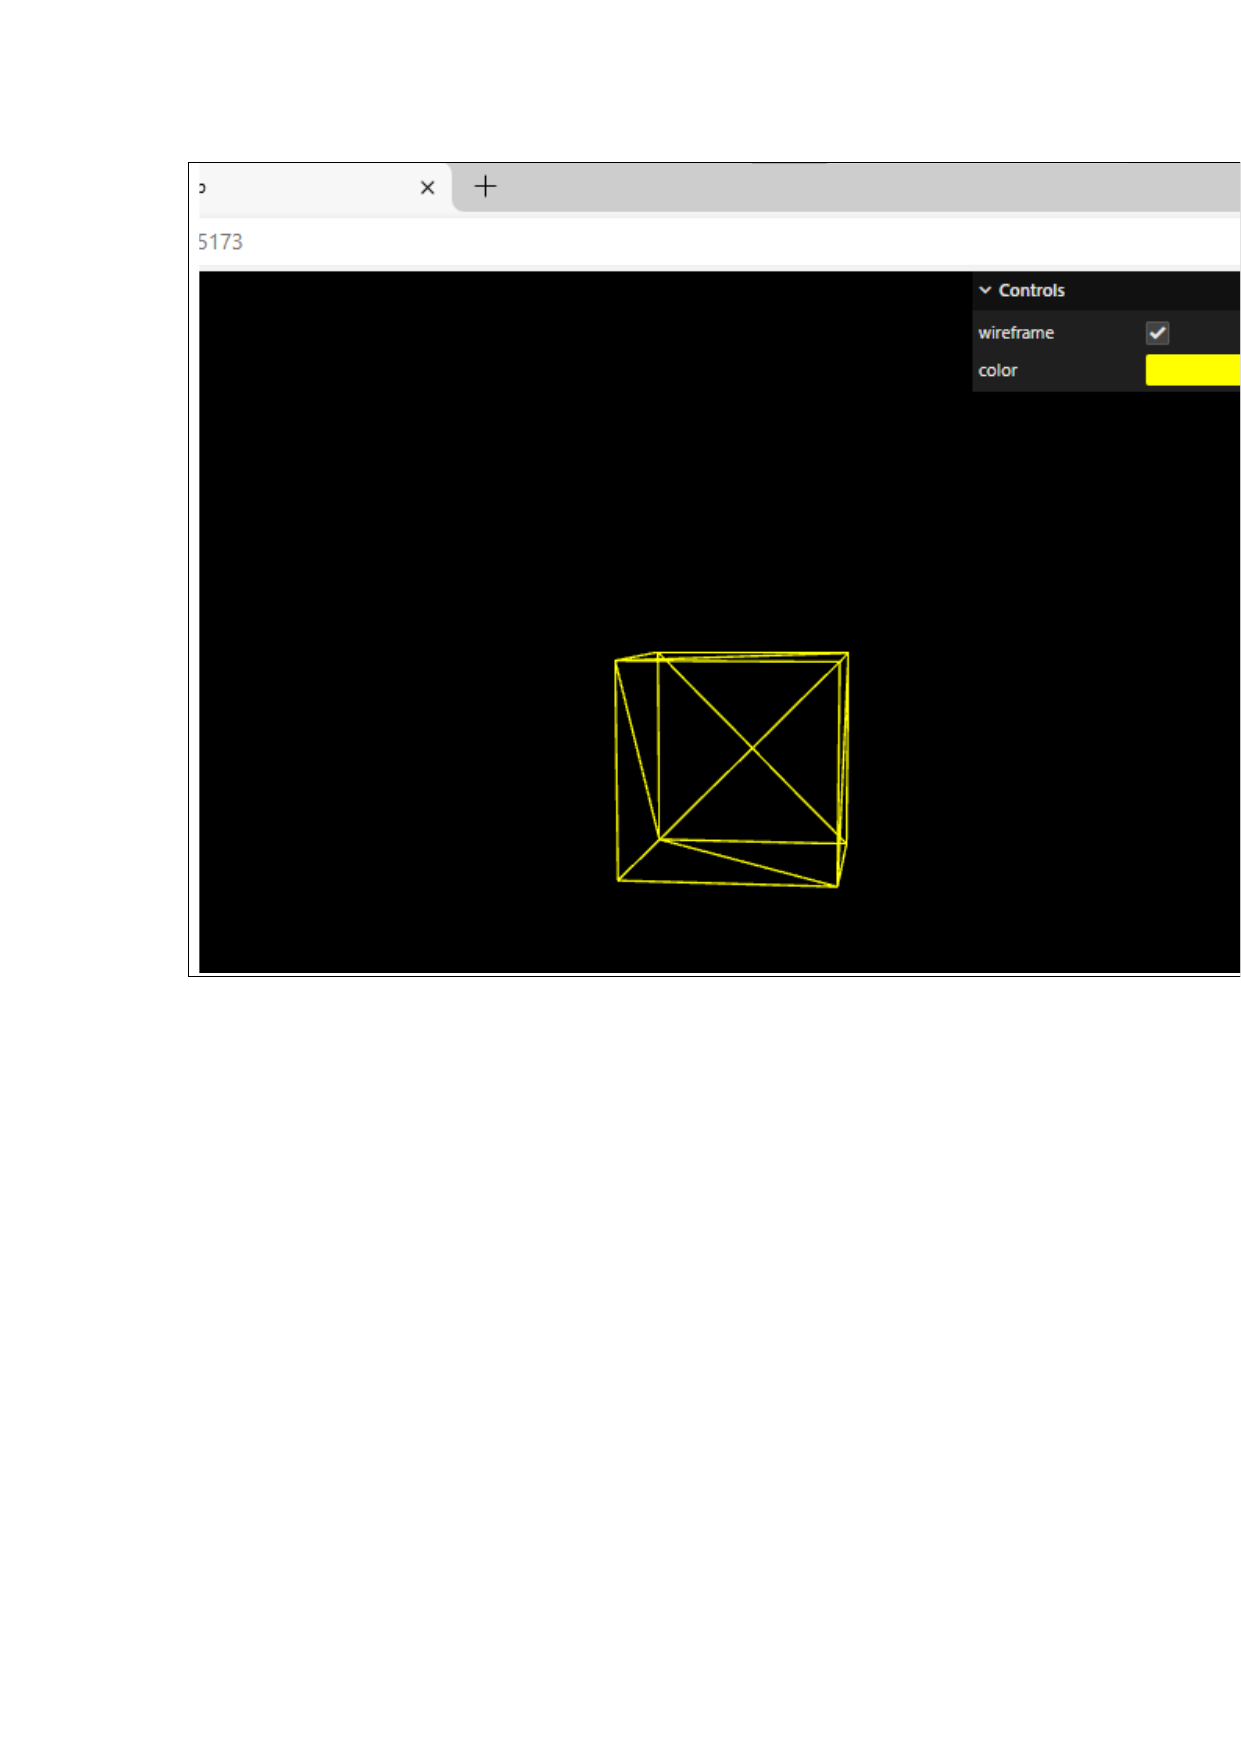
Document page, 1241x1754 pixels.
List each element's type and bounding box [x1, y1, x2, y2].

table_cell [189, 163, 1240, 976]
picture [199, 163, 1241, 973]
